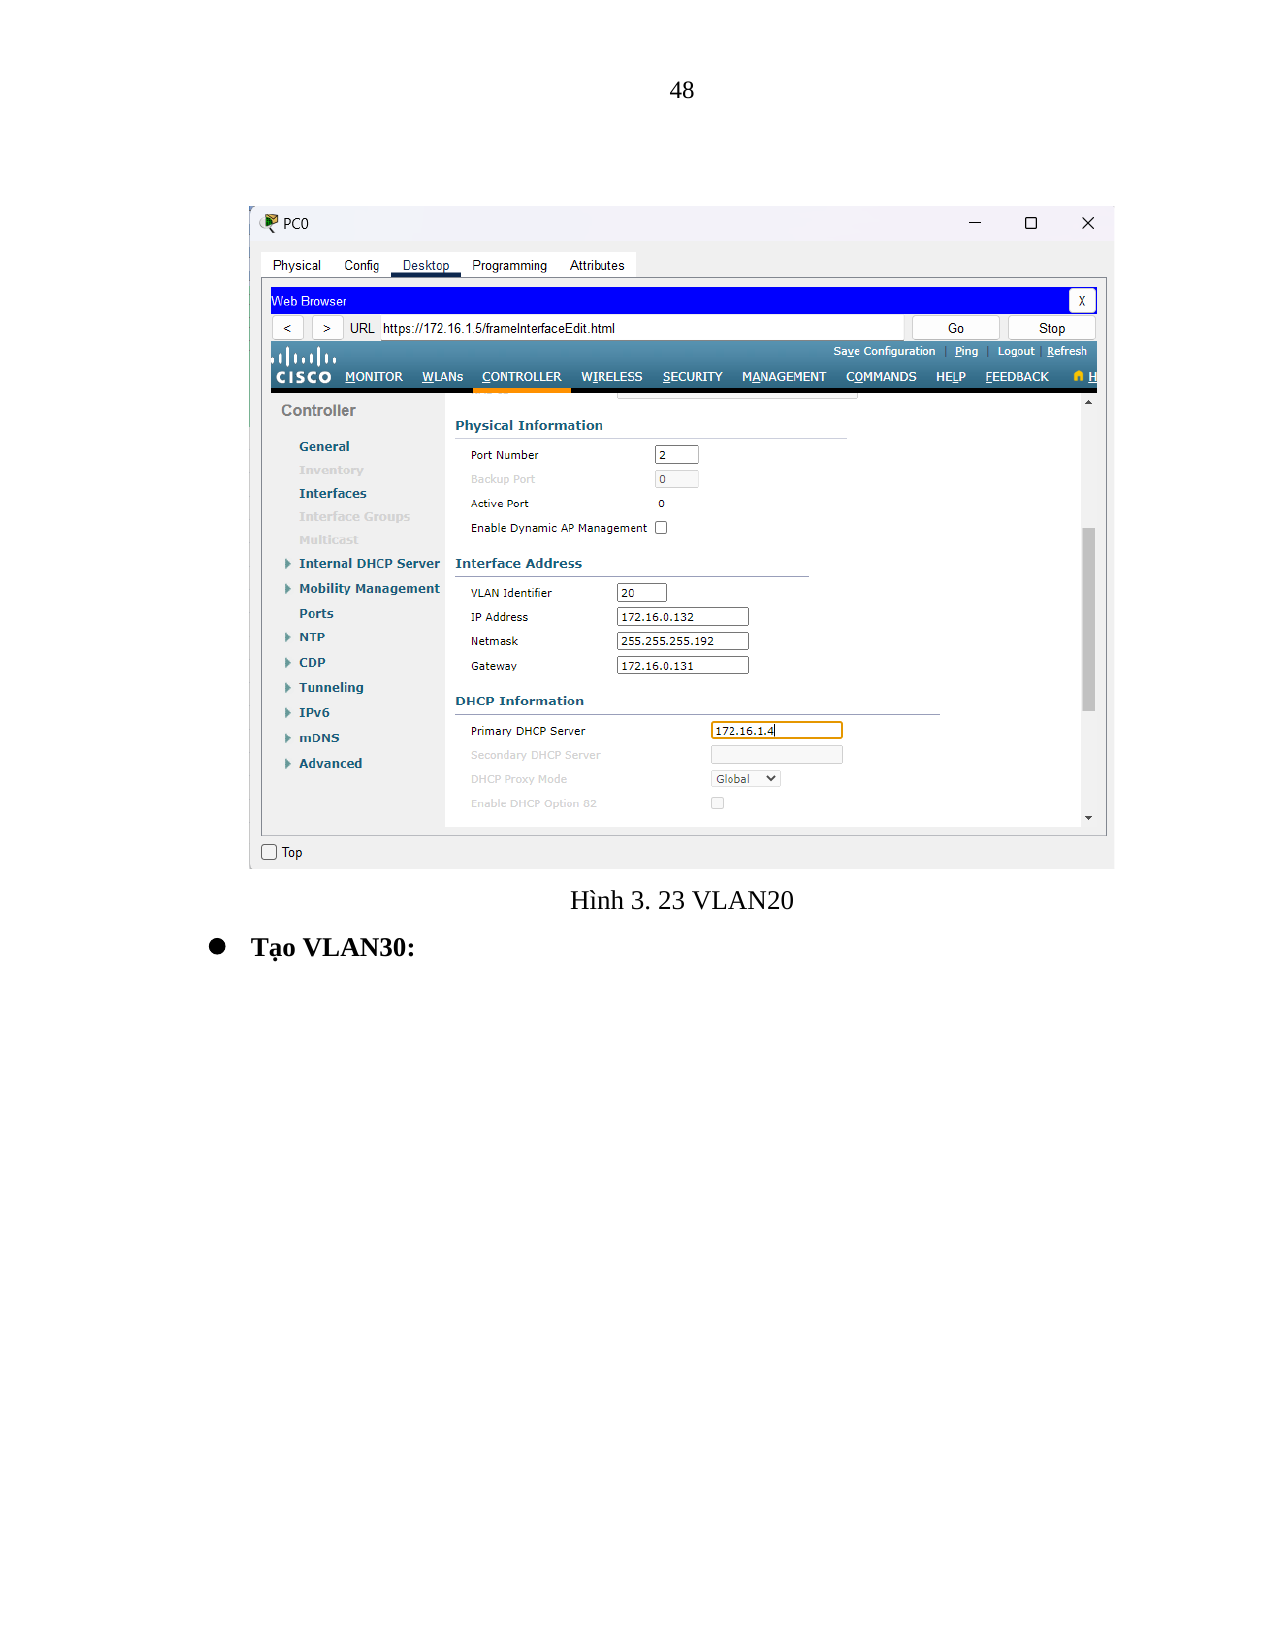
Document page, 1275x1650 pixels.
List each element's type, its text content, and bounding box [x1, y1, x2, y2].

list Hình 3. 23 VLAN20 [207, 884, 1157, 915]
list Tạo VLAN30: [207, 931, 1157, 962]
picture [249, 206, 1115, 869]
